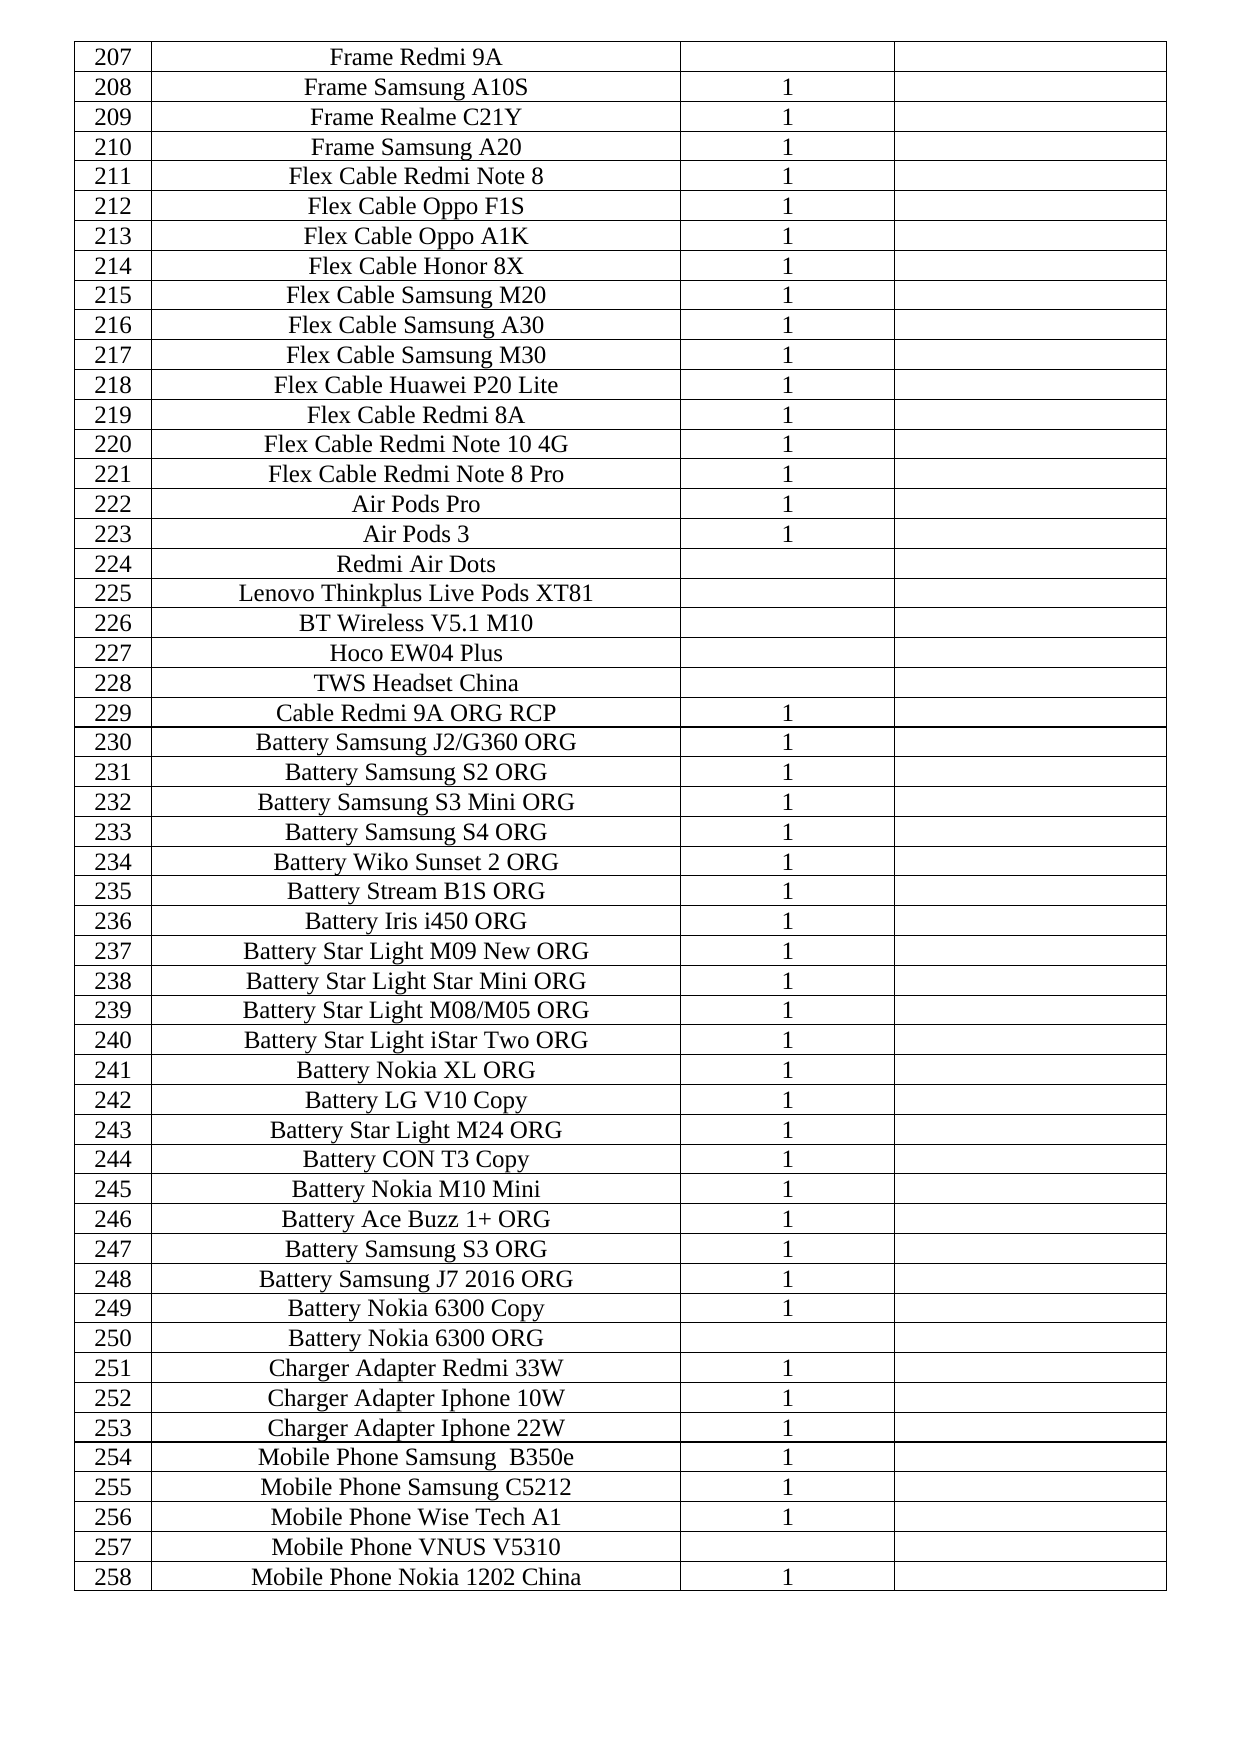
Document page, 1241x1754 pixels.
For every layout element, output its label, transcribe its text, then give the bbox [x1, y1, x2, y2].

table_cell 1 [681, 1174, 894, 1203]
table_cell [895, 549, 1166, 577]
table_cell 230 [75, 728, 151, 756]
table_cell 1 [681, 72, 894, 101]
table_cell Flex Cable Redmi 8A [152, 400, 680, 428]
table_cell 1 [681, 698, 894, 726]
table_cell 1 [681, 251, 894, 279]
table_cell 1 [681, 876, 894, 905]
table_cell [895, 430, 1166, 458]
table_cell Flex Cable Samsung A30 [152, 310, 680, 339]
table_cell [681, 579, 894, 607]
table_cell 231 [75, 757, 151, 786]
table_cell 1 [681, 1145, 894, 1173]
table_cell Battery Samsung S3 Mini ORG [152, 787, 680, 816]
table_cell Frame Samsung A10S [152, 72, 680, 101]
table_cell 1 [681, 1472, 894, 1501]
table_cell 1 [681, 1204, 894, 1233]
table_cell [895, 817, 1166, 846]
table_cell 234 [75, 847, 151, 875]
table_cell [681, 638, 894, 667]
table_cell [895, 728, 1166, 756]
table_cell [895, 221, 1166, 250]
table_cell 1 [681, 1562, 894, 1590]
table_cell 1 [681, 221, 894, 250]
table_cell [895, 72, 1166, 101]
table_cell 1 [681, 966, 894, 994]
table_cell Frame Samsung A20 [152, 132, 680, 160]
table_cell 253 [75, 1413, 151, 1441]
table_cell 255 [75, 1472, 151, 1501]
table_cell 239 [75, 996, 151, 1024]
table_cell [681, 1532, 894, 1561]
table_cell 1 [681, 1413, 894, 1441]
table_cell Mobile Phone Samsung B350e [152, 1443, 680, 1471]
table_cell [895, 906, 1166, 935]
table_cell Battery Samsung S2 ORG [152, 757, 680, 786]
table_cell [895, 1174, 1166, 1203]
table_cell [895, 370, 1166, 399]
table_cell [895, 936, 1166, 965]
table_cell Battery Stream B1S ORG [152, 876, 680, 905]
table_cell 1 [681, 996, 894, 1024]
table_cell [895, 519, 1166, 548]
table_cell Flex Cable Huawei P20 Lite [152, 370, 680, 399]
table_cell [895, 132, 1166, 160]
table_cell 252 [75, 1383, 151, 1412]
table_cell [895, 608, 1166, 637]
table_cell 248 [75, 1264, 151, 1292]
table_cell [895, 251, 1166, 279]
table_cell [895, 1204, 1166, 1233]
table_cell 250 [75, 1323, 151, 1352]
table_cell 1 [681, 757, 894, 786]
table_cell Cable Redmi 9A ORG RCP [152, 698, 680, 726]
table_cell 1 [681, 400, 894, 428]
table_cell 210 [75, 132, 151, 160]
table_cell Battery Nokia M10 Mini [152, 1174, 680, 1203]
table_cell 1 [681, 281, 894, 309]
table_cell 1 [681, 161, 894, 190]
table_cell 1 [681, 906, 894, 935]
table_cell Redmi Air Dots [152, 549, 680, 577]
table_cell [895, 459, 1166, 488]
table_cell [895, 1264, 1166, 1292]
table_cell 222 [75, 489, 151, 518]
table_cell 247 [75, 1234, 151, 1263]
table_cell 233 [75, 817, 151, 846]
table_cell Battery Ace Buzz 1+ ORG [152, 1204, 680, 1233]
table_cell Mobile Phone Samsung C5212 [152, 1472, 680, 1501]
table_cell 1 [681, 728, 894, 756]
table_cell 245 [75, 1174, 151, 1203]
table_cell Mobile Phone Nokia 1202 China [152, 1562, 680, 1590]
table_cell [895, 1234, 1166, 1263]
table_cell [895, 1085, 1166, 1114]
table_cell Flex Cable Redmi Note 10 4G [152, 430, 680, 458]
table_cell Air Pods 3 [152, 519, 680, 548]
table_cell Battery Samsung J7 2016 ORG [152, 1264, 680, 1292]
table_cell Battery Samsung J2/G360 ORG [152, 728, 680, 756]
table_cell 207 [75, 42, 151, 71]
table_cell 1 [681, 191, 894, 220]
table_cell 221 [75, 459, 151, 488]
table_cell 1 [681, 1294, 894, 1322]
table_cell 1 [681, 1264, 894, 1292]
table_cell 244 [75, 1145, 151, 1173]
table_cell Battery Samsung S4 ORG [152, 817, 680, 846]
table_cell Flex Cable Samsung M20 [152, 281, 680, 309]
table_cell [681, 1323, 894, 1352]
table_cell 254 [75, 1443, 151, 1471]
table_cell Frame Redmi 9A [152, 42, 680, 71]
table_cell Battery Star Light M09 New ORG [152, 936, 680, 965]
table_cell [895, 847, 1166, 875]
table_cell Charger Adapter Iphone 10W [152, 1383, 680, 1412]
table_cell 1 [681, 1234, 894, 1263]
table_cell Charger Adapter Redmi 33W [152, 1353, 680, 1382]
table_cell [895, 1562, 1166, 1590]
table_cell Battery Wiko Sunset 2 ORG [152, 847, 680, 875]
table_cell 227 [75, 638, 151, 667]
table_cell 209 [75, 102, 151, 131]
table_cell Battery LG V10 Copy [152, 1085, 680, 1114]
table_cell 241 [75, 1055, 151, 1084]
table_cell [681, 668, 894, 697]
table_cell [895, 1502, 1166, 1531]
table_cell 1 [681, 489, 894, 518]
table_cell 217 [75, 340, 151, 369]
table_cell [895, 787, 1166, 816]
table_cell Frame Realme C21Y [152, 102, 680, 131]
table_cell Lenovo Thinkplus Live Pods XT81 [152, 579, 680, 607]
table_cell 249 [75, 1294, 151, 1322]
table_cell 224 [75, 549, 151, 577]
table_cell [895, 698, 1166, 726]
table_cell 1 [681, 1443, 894, 1471]
table_cell 258 [75, 1562, 151, 1590]
table_cell Battery Nokia 6300 Copy [152, 1294, 680, 1322]
table_cell [895, 1025, 1166, 1054]
table_cell 214 [75, 251, 151, 279]
table_cell [895, 42, 1166, 71]
table_cell Mobile Phone VNUS V5310 [152, 1532, 680, 1561]
table_cell 240 [75, 1025, 151, 1054]
table_cell Flex Cable Samsung M30 [152, 340, 680, 369]
table_cell 1 [681, 340, 894, 369]
table_cell 226 [75, 608, 151, 637]
table_cell 1 [681, 310, 894, 339]
table_cell Battery Samsung S3 ORG [152, 1234, 680, 1263]
table_cell Flex Cable Oppo A1K [152, 221, 680, 250]
table_cell [681, 42, 894, 71]
table_cell 218 [75, 370, 151, 399]
table_cell BT Wireless V5.1 M10 [152, 608, 680, 637]
table_cell 246 [75, 1204, 151, 1233]
table_cell [895, 281, 1166, 309]
table_cell [895, 996, 1166, 1024]
table_cell 1 [681, 370, 894, 399]
table_cell Battery Nokia 6300 ORG [152, 1323, 680, 1352]
table_cell 1 [681, 787, 894, 816]
table_cell [681, 608, 894, 637]
table_cell 212 [75, 191, 151, 220]
table_cell 1 [681, 459, 894, 488]
table_cell 225 [75, 579, 151, 607]
table_cell 211 [75, 161, 151, 190]
table_cell 235 [75, 876, 151, 905]
table_cell 1 [681, 1502, 894, 1531]
table_cell [895, 1145, 1166, 1173]
table_cell [895, 757, 1166, 786]
table_cell Flex Cable Redmi Note 8 Pro [152, 459, 680, 488]
table_cell [895, 579, 1166, 607]
table_cell 1 [681, 1025, 894, 1054]
table_cell Battery Star Light M08/M05 ORG [152, 996, 680, 1024]
table_cell [895, 1383, 1166, 1412]
table_cell Air Pods Pro [152, 489, 680, 518]
table_cell [895, 638, 1166, 667]
table_cell Flex Cable Oppo F1S [152, 191, 680, 220]
table_cell [895, 1115, 1166, 1143]
table_cell [895, 1055, 1166, 1084]
table_cell [895, 161, 1166, 190]
table_cell 1 [681, 1115, 894, 1143]
table_cell [895, 1294, 1166, 1322]
table_cell Flex Cable Honor 8X [152, 251, 680, 279]
table_cell [895, 668, 1166, 697]
table_cell [895, 340, 1166, 369]
table_cell Battery Nokia XL ORG [152, 1055, 680, 1084]
table_cell 1 [681, 519, 894, 548]
table_cell 216 [75, 310, 151, 339]
table_cell [895, 191, 1166, 220]
table_cell 1 [681, 847, 894, 875]
table_cell 220 [75, 430, 151, 458]
table_cell 229 [75, 698, 151, 726]
table_cell 1 [681, 132, 894, 160]
table_cell Charger Adapter Iphone 22W [152, 1413, 680, 1441]
table_cell 1 [681, 430, 894, 458]
table_cell Battery Star Light Star Mini ORG [152, 966, 680, 994]
table_cell 1 [681, 1383, 894, 1412]
table_cell 1 [681, 817, 894, 846]
table_cell 251 [75, 1353, 151, 1382]
table_cell 242 [75, 1085, 151, 1114]
table_cell [895, 1472, 1166, 1501]
table_cell [895, 102, 1166, 131]
table_cell [681, 549, 894, 577]
table_cell 1 [681, 1353, 894, 1382]
table_cell Hoco EW04 Plus [152, 638, 680, 667]
table_cell 238 [75, 966, 151, 994]
table_cell 257 [75, 1532, 151, 1561]
table_cell Battery Iris i450 ORG [152, 906, 680, 935]
table_cell Battery Star Light M24 ORG [152, 1115, 680, 1143]
table_cell 237 [75, 936, 151, 965]
table_cell 215 [75, 281, 151, 309]
table_cell 213 [75, 221, 151, 250]
table_cell [895, 310, 1166, 339]
table_cell [895, 1413, 1166, 1441]
table_cell 243 [75, 1115, 151, 1143]
table_cell 208 [75, 72, 151, 101]
table_cell [895, 400, 1166, 428]
table_cell Battery CON T3 Copy [152, 1145, 680, 1173]
table_cell Flex Cable Redmi Note 8 [152, 161, 680, 190]
table_cell [895, 1353, 1166, 1382]
table_cell 1 [681, 936, 894, 965]
table_cell 223 [75, 519, 151, 548]
table_cell 1 [681, 1085, 894, 1114]
table_cell [895, 1532, 1166, 1561]
table_cell 236 [75, 906, 151, 935]
table_cell [895, 1323, 1166, 1352]
table_cell 256 [75, 1502, 151, 1531]
table_cell [895, 876, 1166, 905]
table_cell 219 [75, 400, 151, 428]
table_cell 232 [75, 787, 151, 816]
table_cell Battery Star Light iStar Two ORG [152, 1025, 680, 1054]
table_cell 1 [681, 1055, 894, 1084]
table_cell [895, 489, 1166, 518]
table_cell [895, 966, 1166, 994]
table_cell Mobile Phone Wise Tech A1 [152, 1502, 680, 1531]
table_cell TWS Headset China [152, 668, 680, 697]
table_cell [895, 1443, 1166, 1471]
table_cell 228 [75, 668, 151, 697]
table_cell 1 [681, 102, 894, 131]
